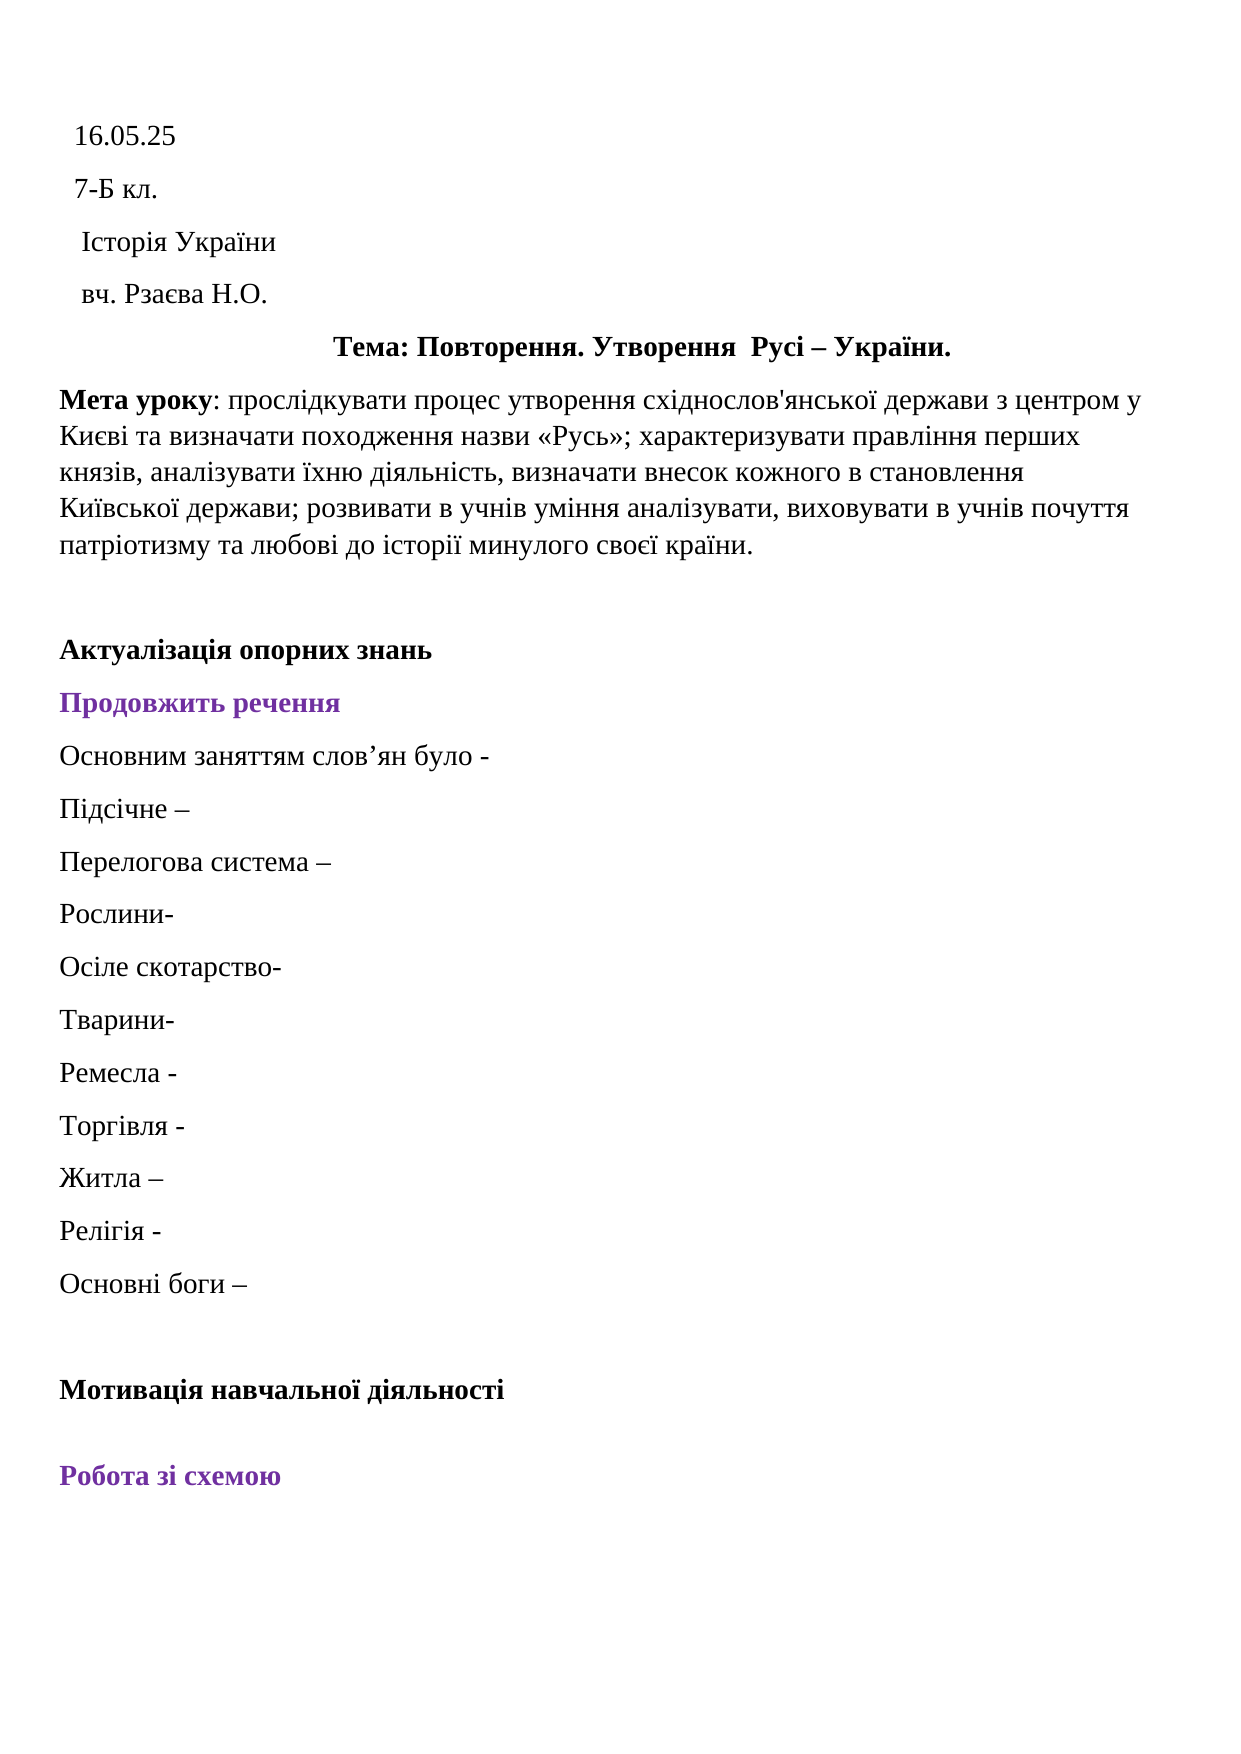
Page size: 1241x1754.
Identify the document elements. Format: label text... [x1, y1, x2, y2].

text Підсічне – [59, 791, 1152, 824]
text Мета уроку: прослідкувати процес утворення східнослов'ян­ської держави з центром у Києві та визначати походження назви «Русь»; характеризувати прав­ління перших князів, аналізувати їхню діяльність, визначати внесок кожного в становлення Київської держави; розвивати в учнів уміння аналізувати, виховувати в учнів почуття патріотизму та любові до історії минулого своєї країни. [59, 382, 1152, 560]
text Ремесла - [59, 1055, 1152, 1088]
text Тема: Повторення. Утворення Русі – України. [133, 329, 1152, 363]
text Актуалізація опорних знань [59, 632, 1152, 666]
text Робота зі схемою [59, 1458, 1152, 1492]
text Осіле скотарство- [59, 949, 1152, 983]
text Релігія - [59, 1213, 1152, 1247]
text 16.05.25 [74, 118, 1152, 152]
text Торгівля - [59, 1108, 1152, 1141]
text Рослини- [59, 896, 1152, 930]
text 7-Б кл. [74, 171, 1152, 204]
text Мотивація навчальної діяльності [59, 1372, 1152, 1405]
text Тварини- [59, 1002, 1152, 1036]
text Основним заняттям слов’ян було - [59, 738, 1152, 772]
text Житла – [59, 1161, 1152, 1194]
text Історія України [74, 224, 1152, 257]
text Основні боги – [59, 1266, 1152, 1300]
text Перелогова система – [59, 844, 1152, 877]
text вч. Рзаєва Н.О. [74, 277, 1152, 310]
text Продовжить речення [59, 685, 1152, 719]
